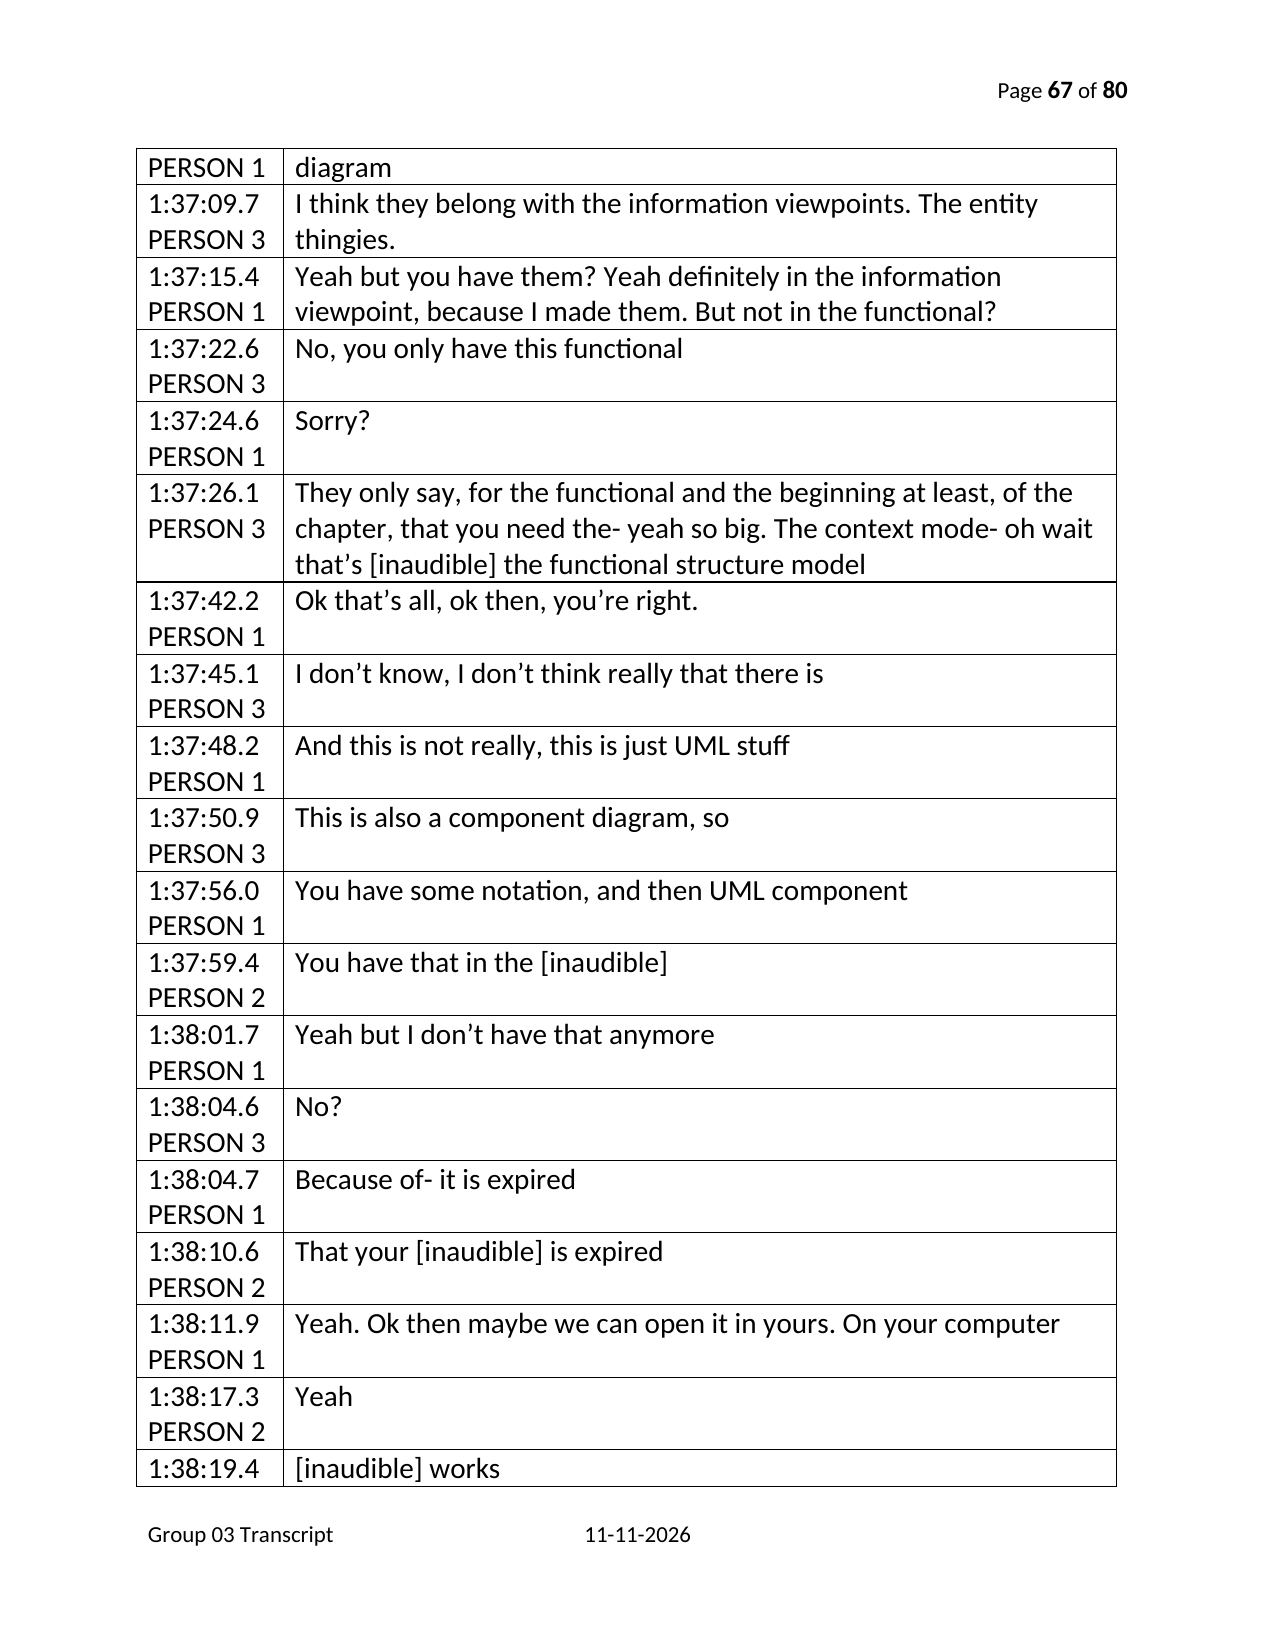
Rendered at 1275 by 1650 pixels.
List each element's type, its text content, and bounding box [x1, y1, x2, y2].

table_cell 1:37:45.1 PERSON 3 [137, 655, 283, 726]
table_cell 1:38:10.6 PERSON 2 [137, 1233, 283, 1304]
table_cell I think they belong with the information viewpoints. The entity thingies. [284, 185, 1116, 257]
table_cell 1:38:19.4 PERSON 3 [137, 1450, 283, 1486]
table_cell 1:37:22.6 PERSON 3 [137, 330, 283, 401]
table_cell I don’t know, I don’t think really that there is [284, 655, 1116, 726]
table_cell 1:37:26.1 PERSON 3 [137, 475, 283, 581]
table_cell Yeah but you have them? Yeah definitely in the information viewpoint, because I made them. But not in the functional? [284, 258, 1116, 329]
table_cell 1:37:09.7 PERSON 3 [137, 185, 283, 257]
table_cell No? [284, 1089, 1116, 1160]
table_cell Yeah. Ok then maybe we can open it in yours. On your computer [284, 1305, 1116, 1377]
table_cell 1:38:04.7 PERSON 1 [137, 1161, 283, 1232]
table_cell 1:37:42.2 PERSON 1 [137, 583, 283, 654]
table_cell 1:37:56.0 PERSON 1 [137, 872, 283, 943]
table_cell 1:37:15.4 PERSON 1 [137, 258, 283, 329]
table_cell 1:38:04.6 PERSON 3 [137, 1089, 283, 1160]
table_cell 1:37:48.2 PERSON 1 [137, 727, 283, 798]
table_cell You have that in the [inaudible] [284, 944, 1116, 1015]
table_cell That your [inaudible] is expired [284, 1233, 1116, 1304]
table_cell And this is not really, this is just UML stuff [284, 727, 1116, 798]
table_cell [284, 149, 1116, 184]
table_cell Yeah [284, 1378, 1116, 1449]
table_cell 1:37:50.9 PERSON 3 [137, 799, 283, 871]
table_cell [inaudible] works [284, 1450, 1116, 1486]
table_cell 1:38:01.7 PERSON 1 [137, 1016, 283, 1087]
table_cell 1:37:59.4 PERSON 2 [137, 944, 283, 1015]
table_cell Yeah but I don’t have that anymore [284, 1016, 1116, 1087]
table_cell No, you only have this functional [284, 330, 1116, 401]
table_cell 1:37:06.7 PERSON 1 [137, 149, 283, 184]
table_cell You have some notation, and then UML component [284, 872, 1116, 943]
table_cell 1:38:11.9 PERSON 1 [137, 1305, 283, 1377]
table_cell 1:38:17.3 PERSON 2 [137, 1378, 283, 1449]
table_cell Ok that’s all, ok then, you’re right. [284, 583, 1116, 654]
table_cell Sorry? [284, 402, 1116, 473]
table_cell Because of- it is expired [284, 1161, 1116, 1232]
table_cell They only say, for the functional and the beginning at least, of the chapter, that you need the- yeah so big. The context mode- oh wait that’s [inaudible] the functional structure model [284, 475, 1116, 581]
table_cell This is also a component diagram, so [284, 799, 1116, 871]
table_cell 1:37:24.6 PERSON 1 [137, 402, 283, 473]
